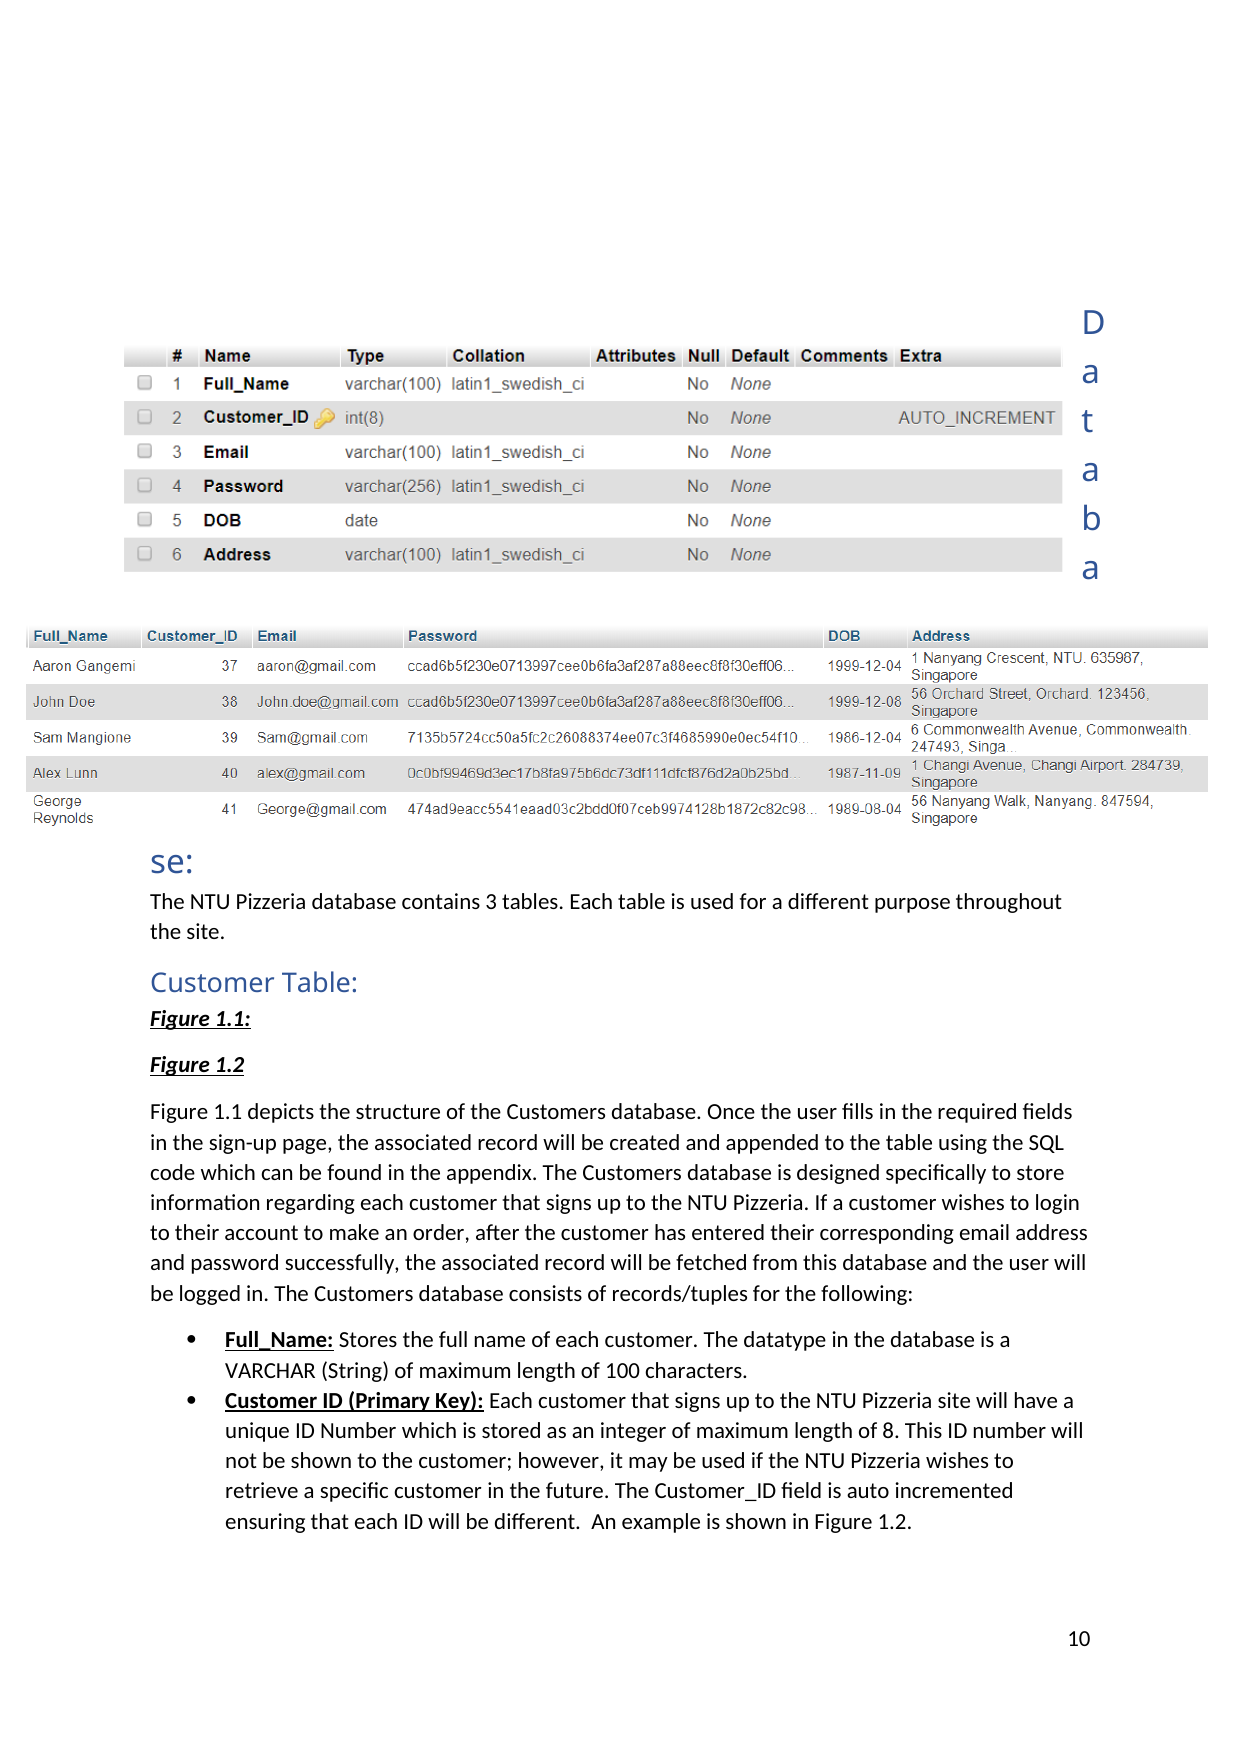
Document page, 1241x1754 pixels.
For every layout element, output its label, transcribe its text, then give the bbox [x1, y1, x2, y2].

subtitle Customer Table: [150, 964, 1090, 1001]
picture [122, 341, 1063, 576]
subtitle Database: [150, 838, 1090, 883]
picture [26, 623, 1215, 838]
text The NTU Pizzeria database contains 3 tables. Each table is used for a different purpose throughout the site. [150, 887, 1090, 945]
text Figure 1.1: [150, 1004, 1090, 1032]
list Full_Name: Stores the full name of each customer. The datatype in the database is a VARCHAR (String) of maximum length of 100 characters. [187, 1326, 1090, 1384]
text Figure 1.2 [150, 1051, 1090, 1079]
text Figure 1.1 depicts the structure of the Customers database. Once the user fills in the required fields in the sign-up page, the associated record will be created and appended to the table using the SQL code which can be found in the appendix. The Customers database is designed specifically to store information regarding each customer that signs up to the NTU Pizzeria. If a customer wishes to login to their account to make an order, after the customer has entered their corresponding email address and password successfully, the associated record will be fetched from this database and the user will be logged in. The Customers database consists of records/tuples for the following: [150, 1097, 1090, 1307]
list Customer ID (Primary Key): Each customer that signs up to the NTU Pizzeria site will have a unique ID Number which is stored as an integer of maximum length of 8. This ID number will not be shown to the customer; however, it may be used if the NTU Pizzeria wishes to retrieve a specific customer in the future. The Customer_ID field is auto incremented ensuring that each ID will be different. An example is shown in Figure 1.2. [187, 1386, 1090, 1535]
